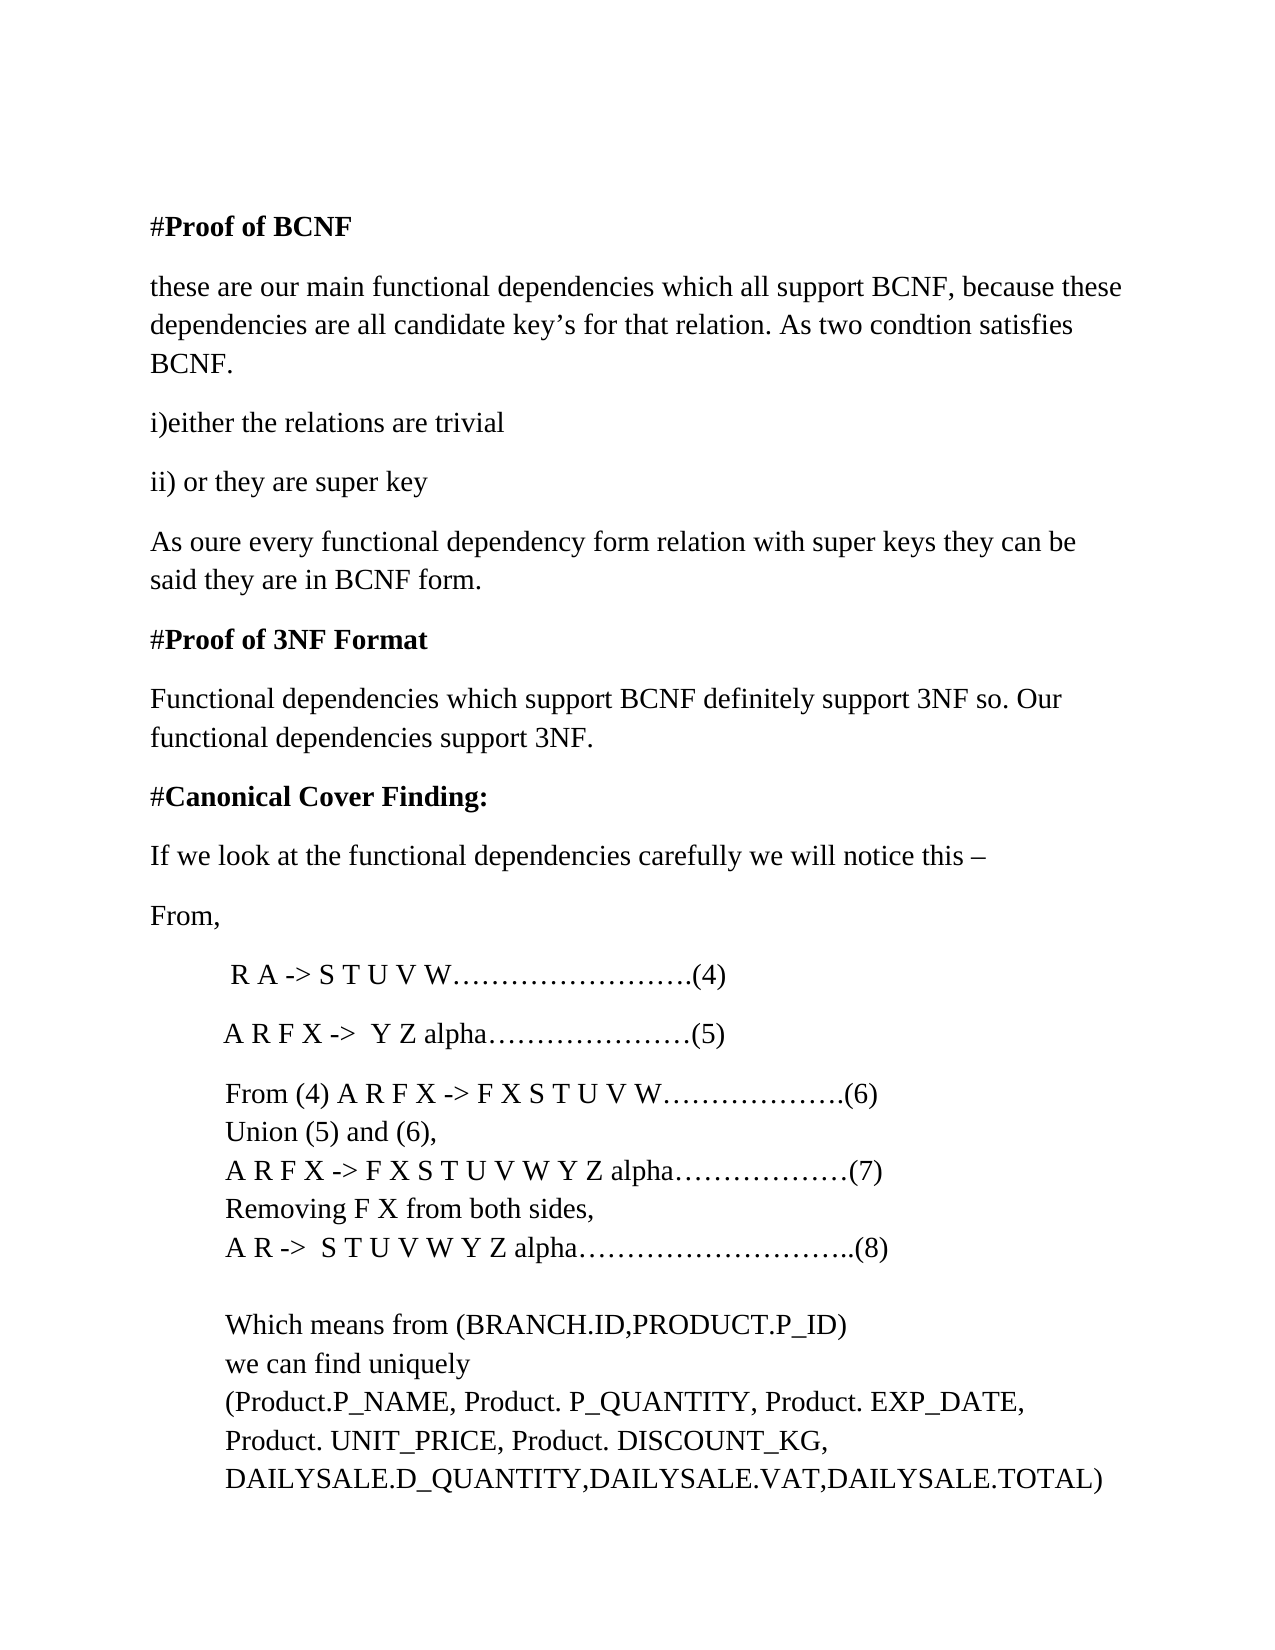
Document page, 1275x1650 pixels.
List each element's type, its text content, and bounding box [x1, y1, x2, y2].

text Functional dependencies which support BCNF definitely support 3NF so. Our functional dependencies support 3NF. [150, 681, 1125, 753]
text If we look at the functional dependencies carefully we will notice this – [150, 838, 1125, 872]
text Removing F X from both sides, [225, 1192, 1125, 1225]
text A R F X -> F X S T U V W Y Z alpha………………(7) [225, 1153, 1125, 1187]
text A R F X -> Y Z alpha…………………(5) [150, 1017, 1125, 1050]
text #Canonical Cover Finding: [150, 779, 1125, 813]
text (Product.P_NAME, Product. P_QUANTITY, Product. EXP_DATE, Product. UNIT_PRICE, Product. DISCOUNT_KG, DAILYSALE.D_QUANTITY,DAILYSALE.VAT,DAILYSALE.TOTAL) [225, 1384, 1125, 1495]
text #Proof of BCNF [150, 209, 1125, 243]
text As oure every functional dependency form relation with super keys they can be said they are in BCNF form. [150, 524, 1125, 596]
text A R -> S T U V W Y Z alpha………………………..(8) [225, 1230, 1125, 1264]
text ii) or they are super key [150, 464, 1125, 498]
text we can find uniquely [225, 1346, 1125, 1379]
text R A -> S T U V W…………………….(4) [150, 957, 1125, 991]
text these are our main functional dependencies which all support BCNF, because these dependencies are all candidate key’s for that relation. As two condtion satisfies BCNF. [150, 269, 1125, 379]
text Which means from (BRANCH.ID,PRODUCT.P_ID) [225, 1307, 1125, 1341]
text i)either the relations are trivial [150, 405, 1125, 439]
text From, [150, 898, 1125, 931]
text Union (5) and (6), [225, 1114, 1125, 1148]
text #Proof of 3NF Format [150, 622, 1125, 655]
text From (4) A R F X -> F X S T U V W……………….(6) [225, 1076, 1125, 1109]
